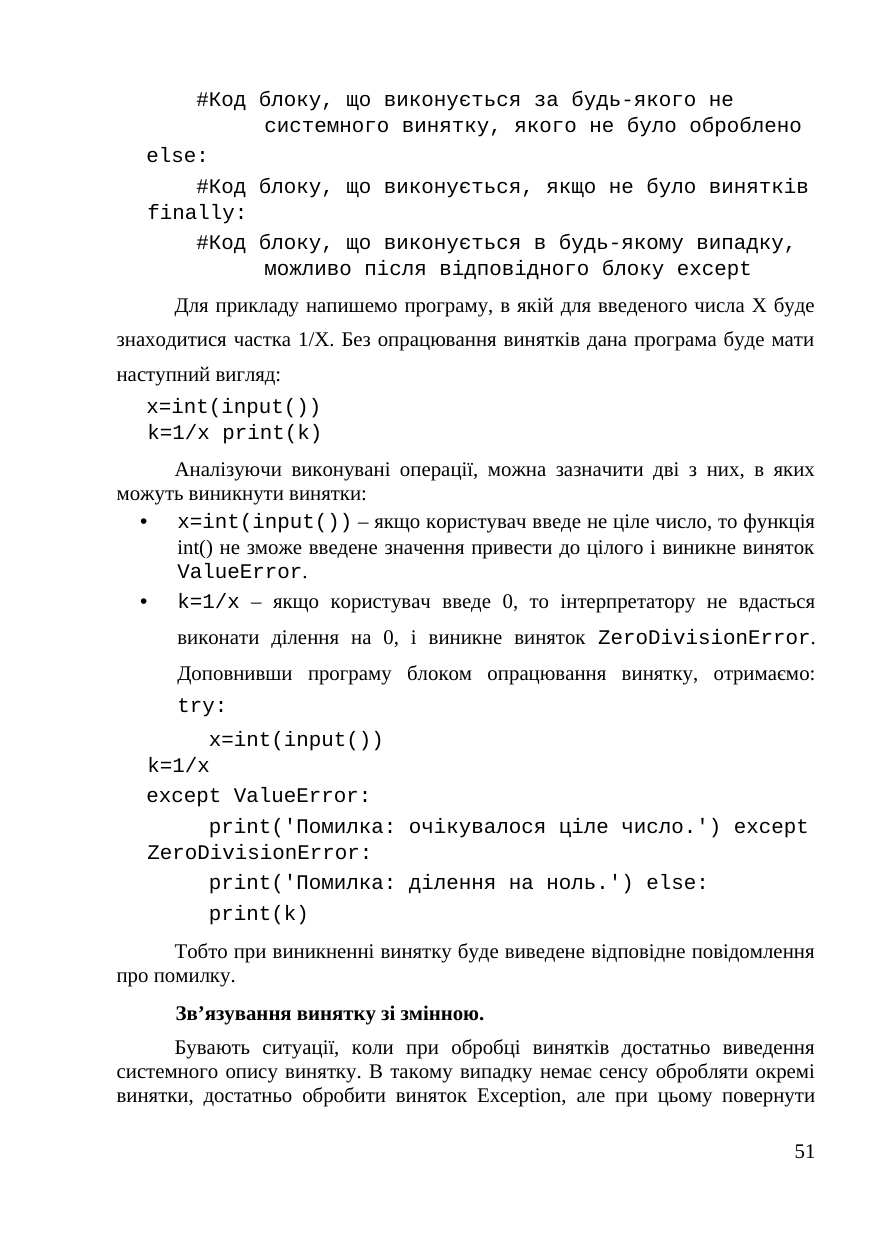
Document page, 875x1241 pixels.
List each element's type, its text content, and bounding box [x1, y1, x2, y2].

text #Код блоку, що виконується за будь-якого не системного винятку, якого не було оброблено [146, 89, 810, 138]
text x=int(input()) k=1/x print(k) [146, 396, 322, 446]
text print(k) [146, 903, 810, 926]
list x=int(input()) – якщо користувач введе не ціле число, то функція int() не зможе введене значення привести до цілого і виникне виняток ValueError. [140, 509, 816, 585]
text #Код блоку, що виконується, якщо не було винятків finally: [146, 176, 810, 225]
text Зв’язування винятку зі змінною. [175, 1001, 820, 1025]
text #Код блоку, що виконується в будь-якому випадку, можливо після відповідного блоку except [146, 232, 810, 282]
list k=1/x – якщо користувач введе 0, то інтерпретатору не вдасться виконати ділення на 0, і виникне виняток ZeroDivisionError. Доповнивши програму блоком опрацювання винятку, отримаємо: try: [140, 589, 816, 718]
text print('Помилка: очікувалося ціле число.') except ZeroDivisionError: [146, 816, 810, 865]
text Тобто при виникненні винятку буде виведене відповідне повідомлення про помилку. [116, 938, 816, 987]
text print('Помилка: ділення на ноль.') else: [146, 872, 710, 896]
text x=int(input()) k=1/x [146, 729, 460, 778]
text Аналізуючи виконувані операції, можна зазначити дві з них, в яких можуть виникнути винятки: [116, 457, 816, 505]
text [116, 1035, 816, 1107]
text except ValueError: [146, 785, 810, 809]
text Для прикладу напишемо програму, в якій для введеного числа X буде знаходитися частка 1/X. Без опрацювання винятків дана програма буде мати наступний вигляд: [116, 293, 816, 386]
text else: [146, 145, 810, 169]
